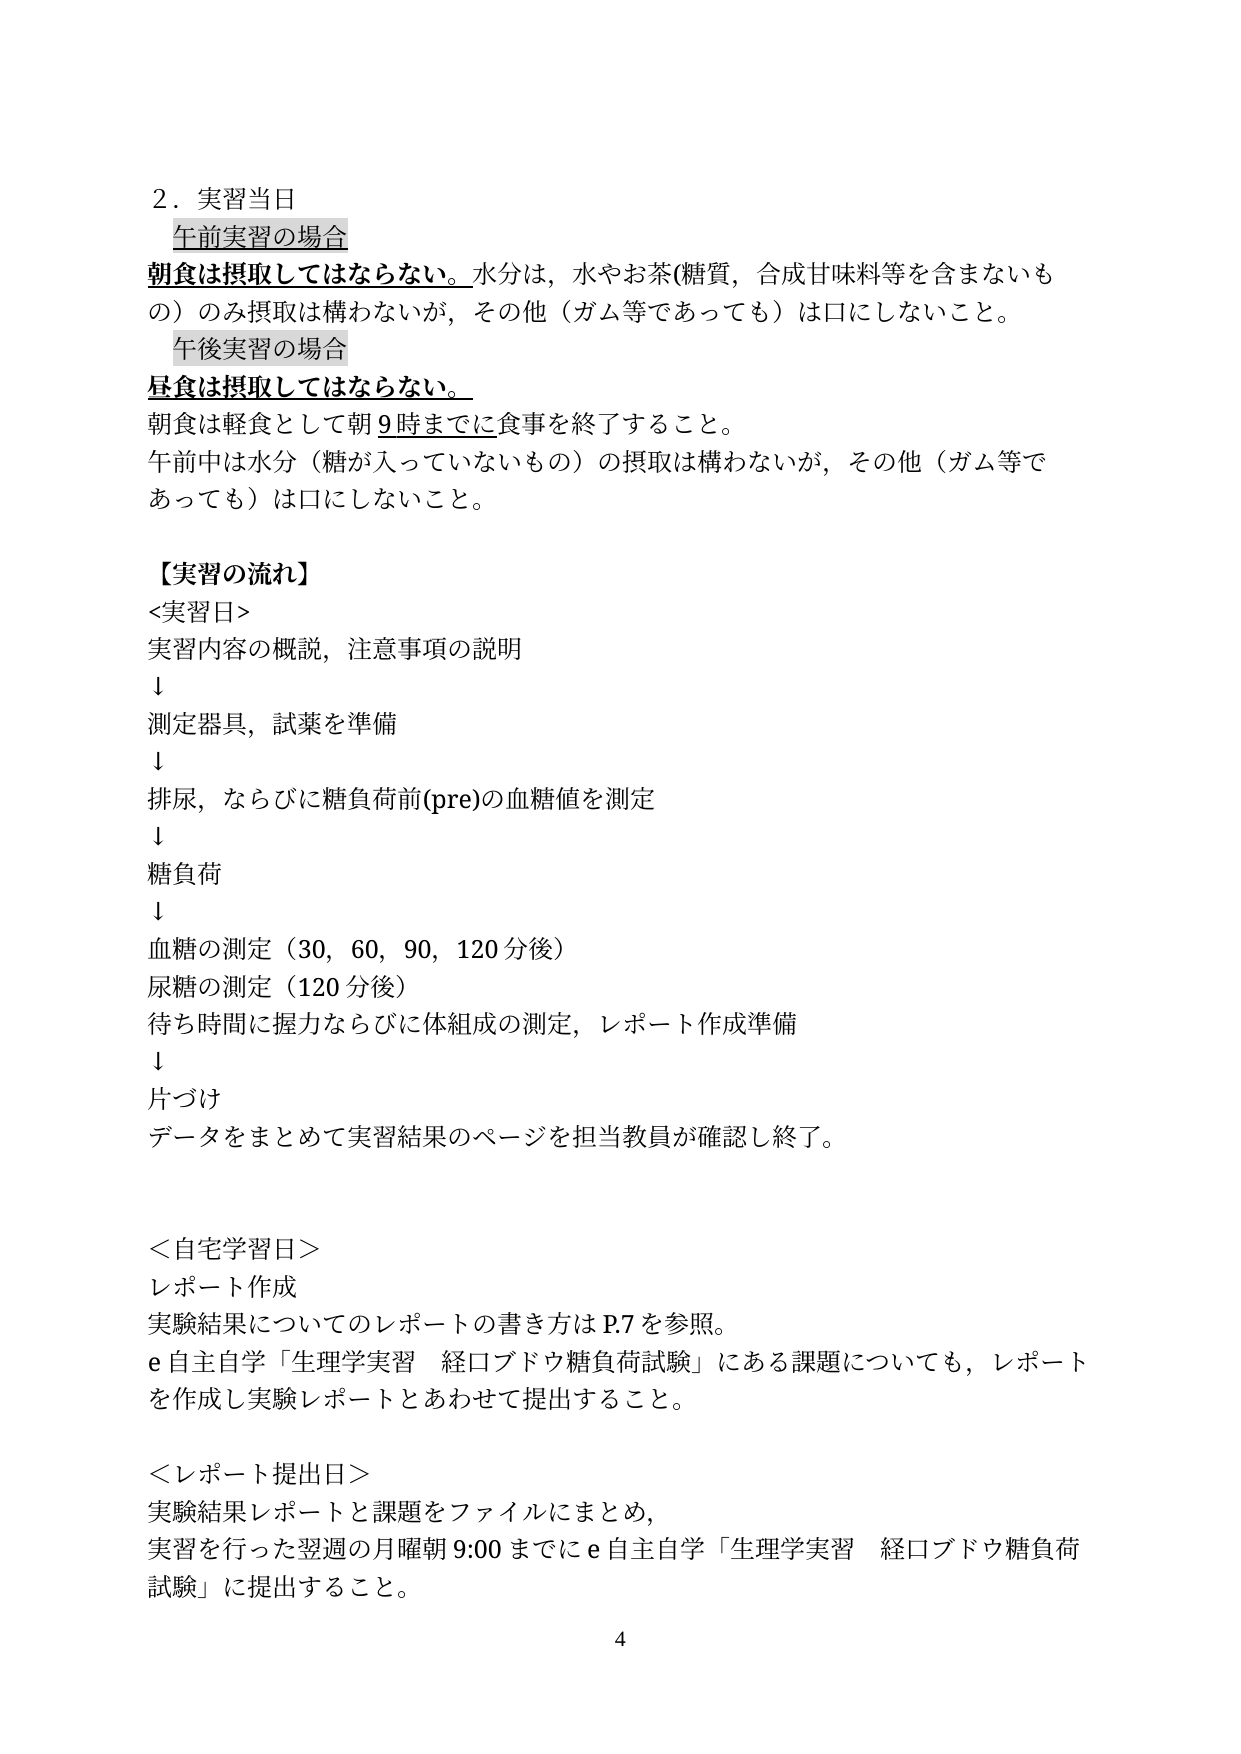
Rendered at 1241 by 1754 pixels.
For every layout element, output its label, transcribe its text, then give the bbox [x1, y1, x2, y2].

text データをまとめて実習結果のページを担当教員が確認し終了。 [148, 1117, 1092, 1154]
text 実習を行った翌週の月曜朝9:00までにe自主自学「生理学実習 経口ブドウ糖負荷試験」に提出すること。 [148, 1529, 1092, 1604]
text 朝食は摂取してはならない。水分は，水やお茶(糖質，合成甘味料等を含まないもの）のみ摂取は構わないが，その他（ガム等であっても）は口にしないこと。 [148, 254, 1092, 329]
text ↓ [148, 667, 1092, 704]
text ↓ [148, 1042, 1092, 1079]
text 朝食は軽食として朝9時までに食事を終了すること。 [148, 404, 1092, 442]
text 実習内容の概説，注意事項の説明 [148, 629, 1092, 667]
text ２．実習当日 [148, 179, 1092, 217]
text 実験結果レポートと課題をファイルにまとめ， [148, 1492, 1092, 1529]
text ＜自宅学習日＞ [148, 1229, 1092, 1267]
text 血糖の測定（30，60，90，120分後） [148, 929, 1092, 967]
text 待ち時間に握力ならびに体組成の測定，レポート作成準備 [148, 1004, 1092, 1042]
text ↓ [148, 742, 1092, 779]
text 午前実習の場合 [148, 217, 1092, 254]
text ＜レポート提出日＞ [148, 1454, 1092, 1492]
text e自主自学「生理学実習 経口ブドウ糖負荷試験」にある課題についても，レポートを作成し実験レポートとあわせて提出すること。 [148, 1342, 1092, 1417]
text <実習日> [148, 592, 1092, 629]
text 午前中は水分（糖が入っていないもの）の摂取は構わないが，その他（ガム等であっても）は口にしないこと。 [148, 442, 1092, 517]
text 片づけ [148, 1079, 1092, 1117]
text 実験結果についてのレポートの書き方はP.7を参照。 [148, 1304, 1092, 1342]
text レポート作成 [148, 1267, 1092, 1304]
text 昼食は摂取してはならない。 [148, 367, 1092, 404]
text 【実習の流れ】 [148, 554, 1092, 592]
text ↓ [148, 892, 1092, 929]
text 尿糖の測定（120分後） [148, 967, 1092, 1004]
text ↓ [148, 817, 1092, 854]
text 排尿，ならびに糖負荷前(pre)の血糖値を測定 [148, 779, 1092, 817]
text 測定器具，試薬を準備 [148, 704, 1092, 742]
text 午後実習の場合 [148, 329, 1092, 367]
text 糖負荷 [148, 854, 1092, 892]
